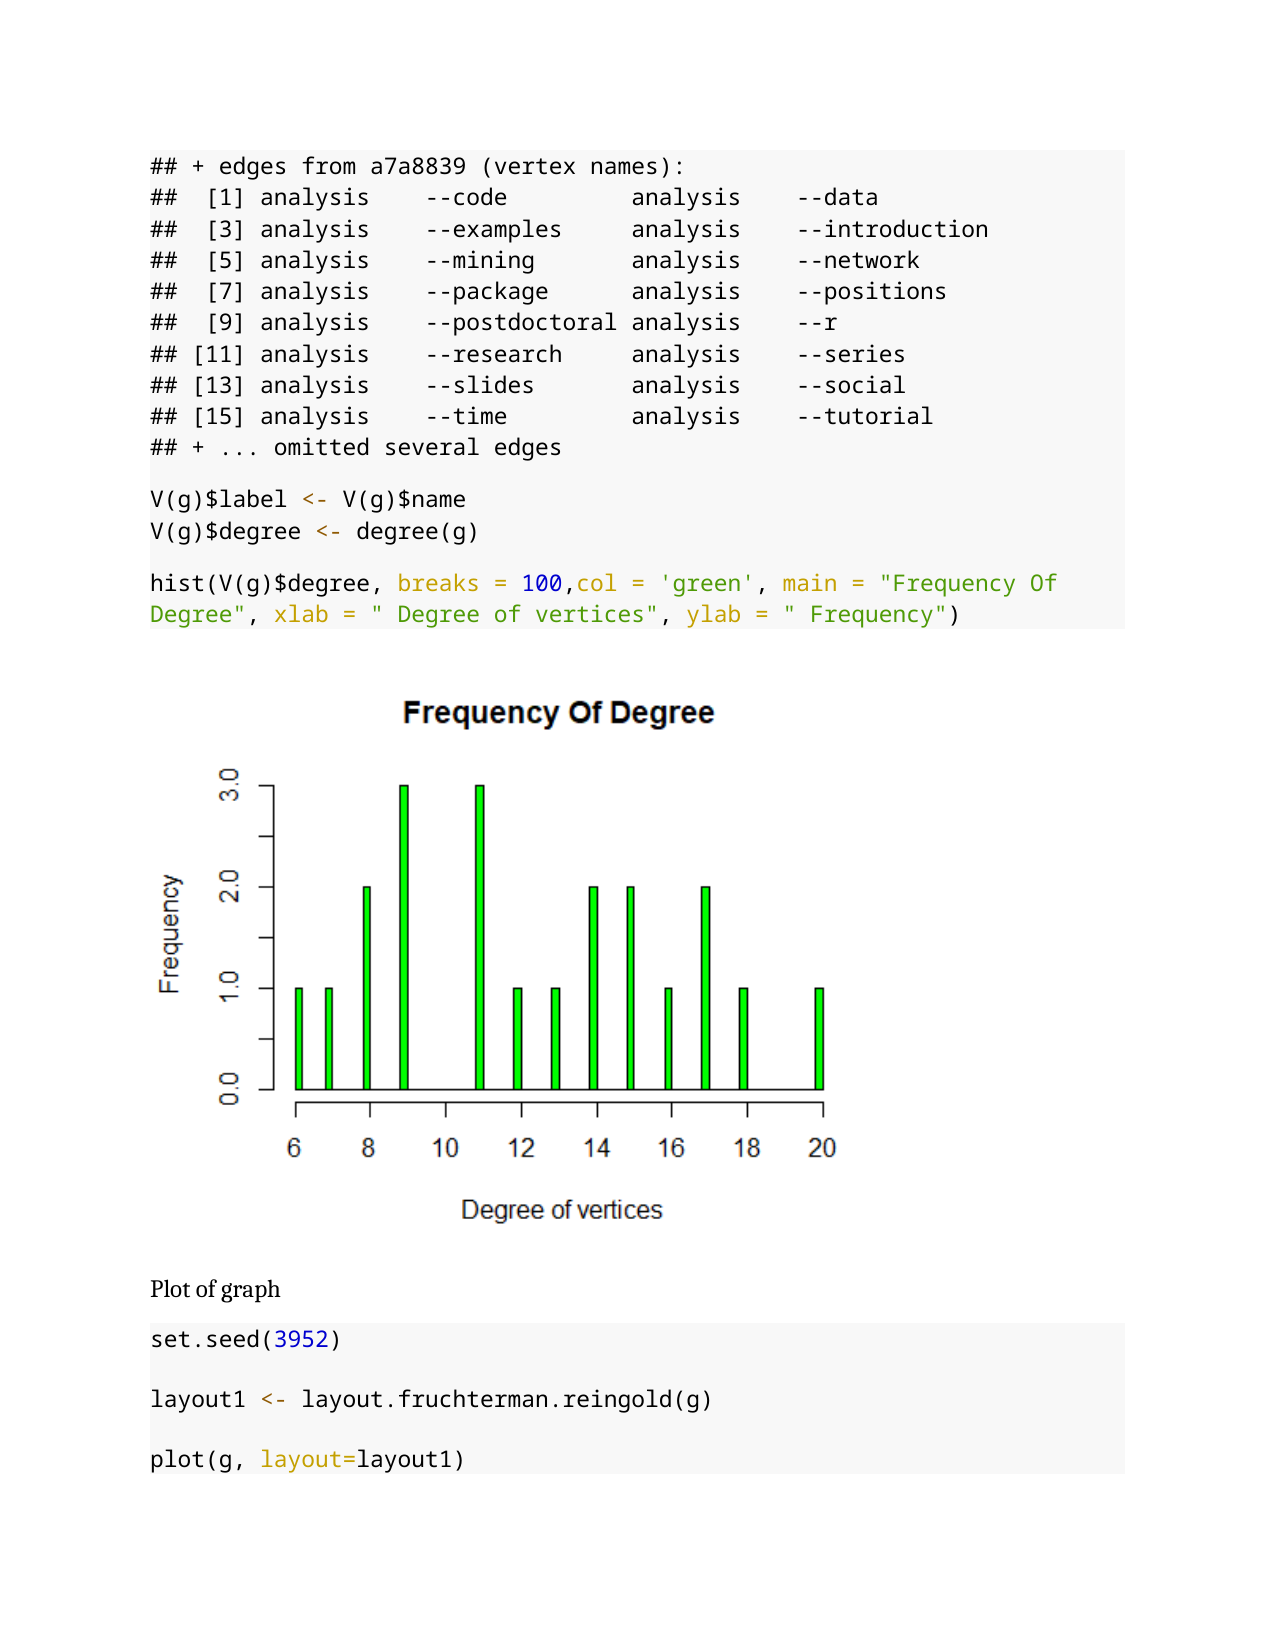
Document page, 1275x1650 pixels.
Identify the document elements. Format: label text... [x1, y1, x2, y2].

text set.seed(3952) layout1 <- layout.fruchterman.reingold(g) plot(g, layout=layout1) [150, 1323, 1125, 1474]
picture [150, 650, 908, 1257]
text hist(V(g)$degree, breaks = 100,col = 'green', main = "Frequency Of Degree", xlab = " Degree of vertices", ylab = " Frequency") [961, 567, 1125, 629]
text V(g)$label <- V(g)$name V(g)$degree <- degree(g) [150, 483, 1125, 546]
text Plot of graph [150, 1275, 1125, 1304]
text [150, 150, 1125, 462]
